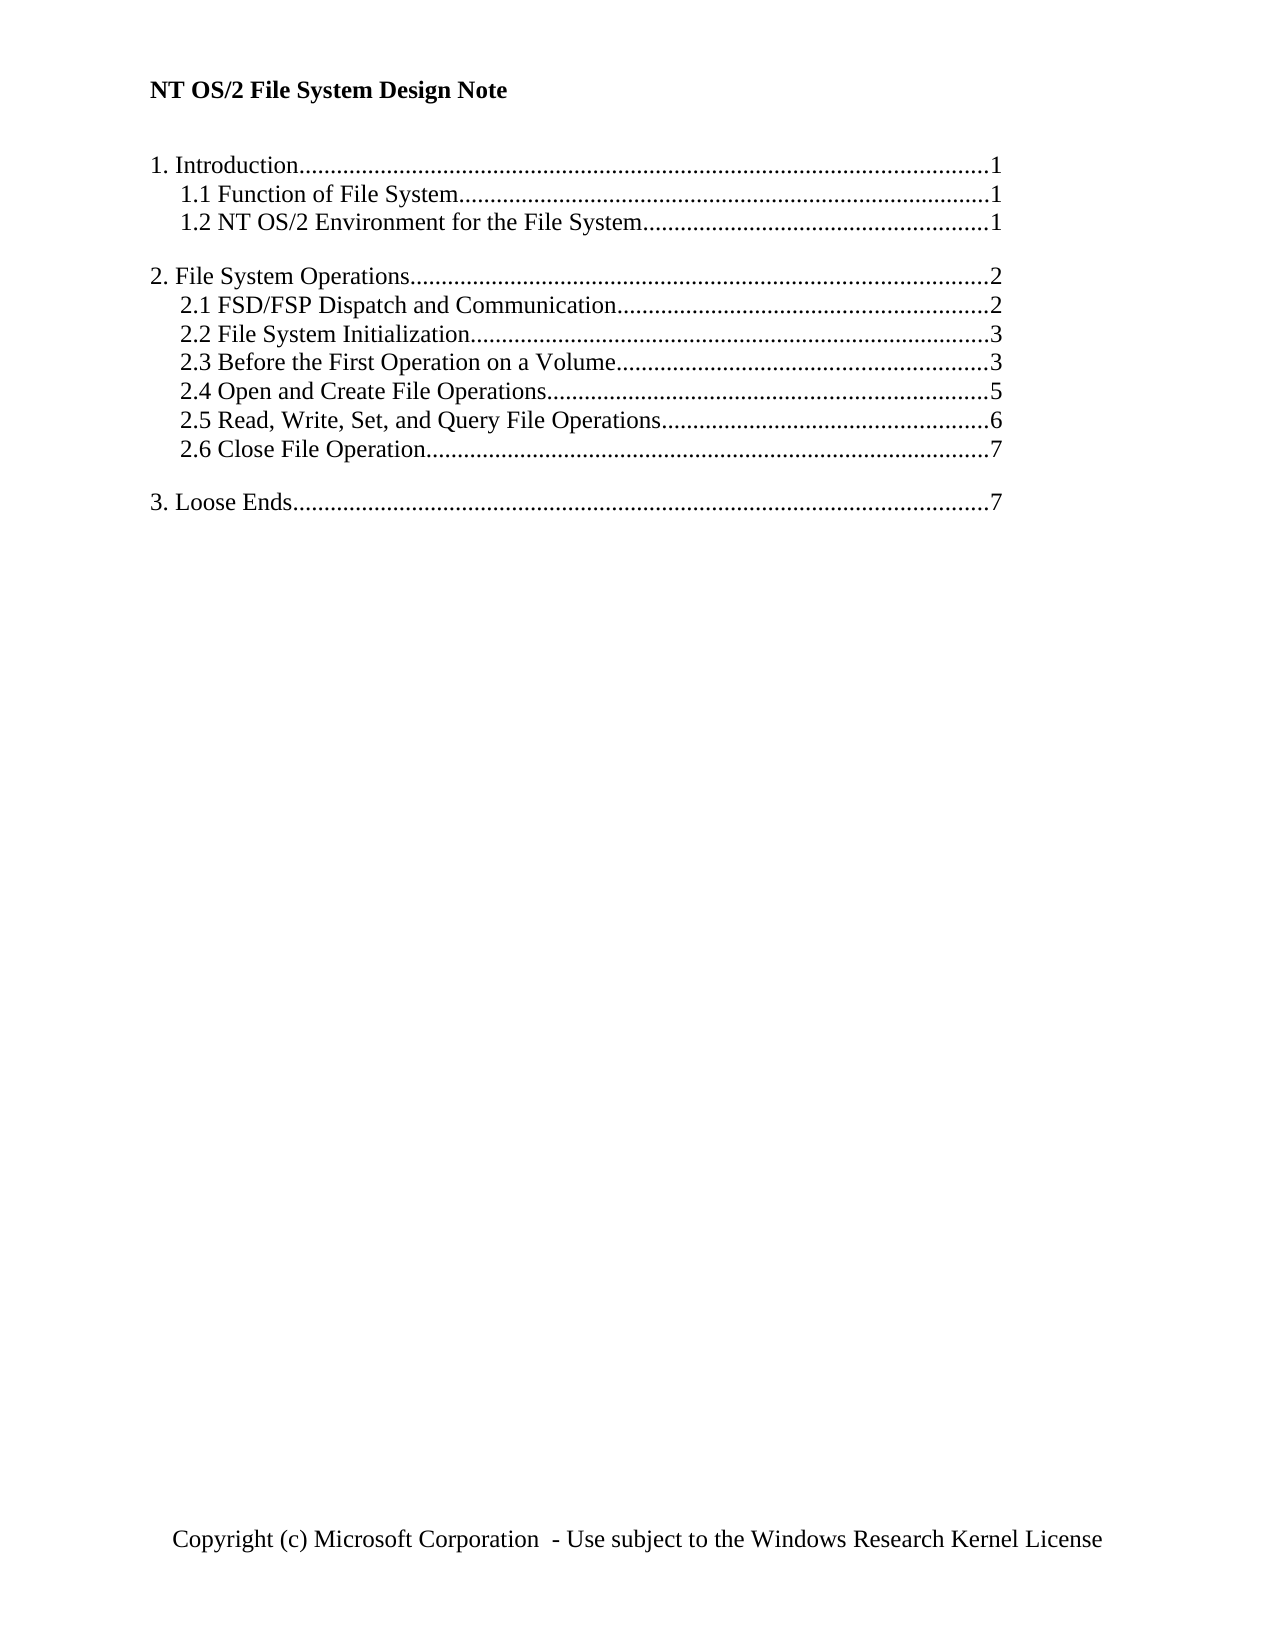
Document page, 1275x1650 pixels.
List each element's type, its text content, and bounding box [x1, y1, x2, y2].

text 2.4 Open and Create File Operations 5 [180, 376, 1125, 405]
text 3. Loose Ends 7 [150, 487, 1125, 516]
text 1. Introduction 1 [150, 150, 1125, 179]
text 2.1 FSD/FSP Dispatch and Communication 2 [180, 290, 1125, 319]
text 2.2 File System Initialization 3 [180, 319, 1125, 347]
text 1.1 Function of File System 1 [180, 179, 1125, 207]
text 2.6 Close File Operation 7 [180, 434, 1125, 462]
text 2. File System Operations 2 [150, 261, 1125, 290]
text 2.3 Before the First Operation on a Volume 3 [180, 347, 1125, 376]
text 1.2 NT OS/2 Environment for the File System 1 [180, 207, 1125, 236]
text 2.5 Read, Write, Set, and Query File Operations 6 [180, 405, 1125, 434]
